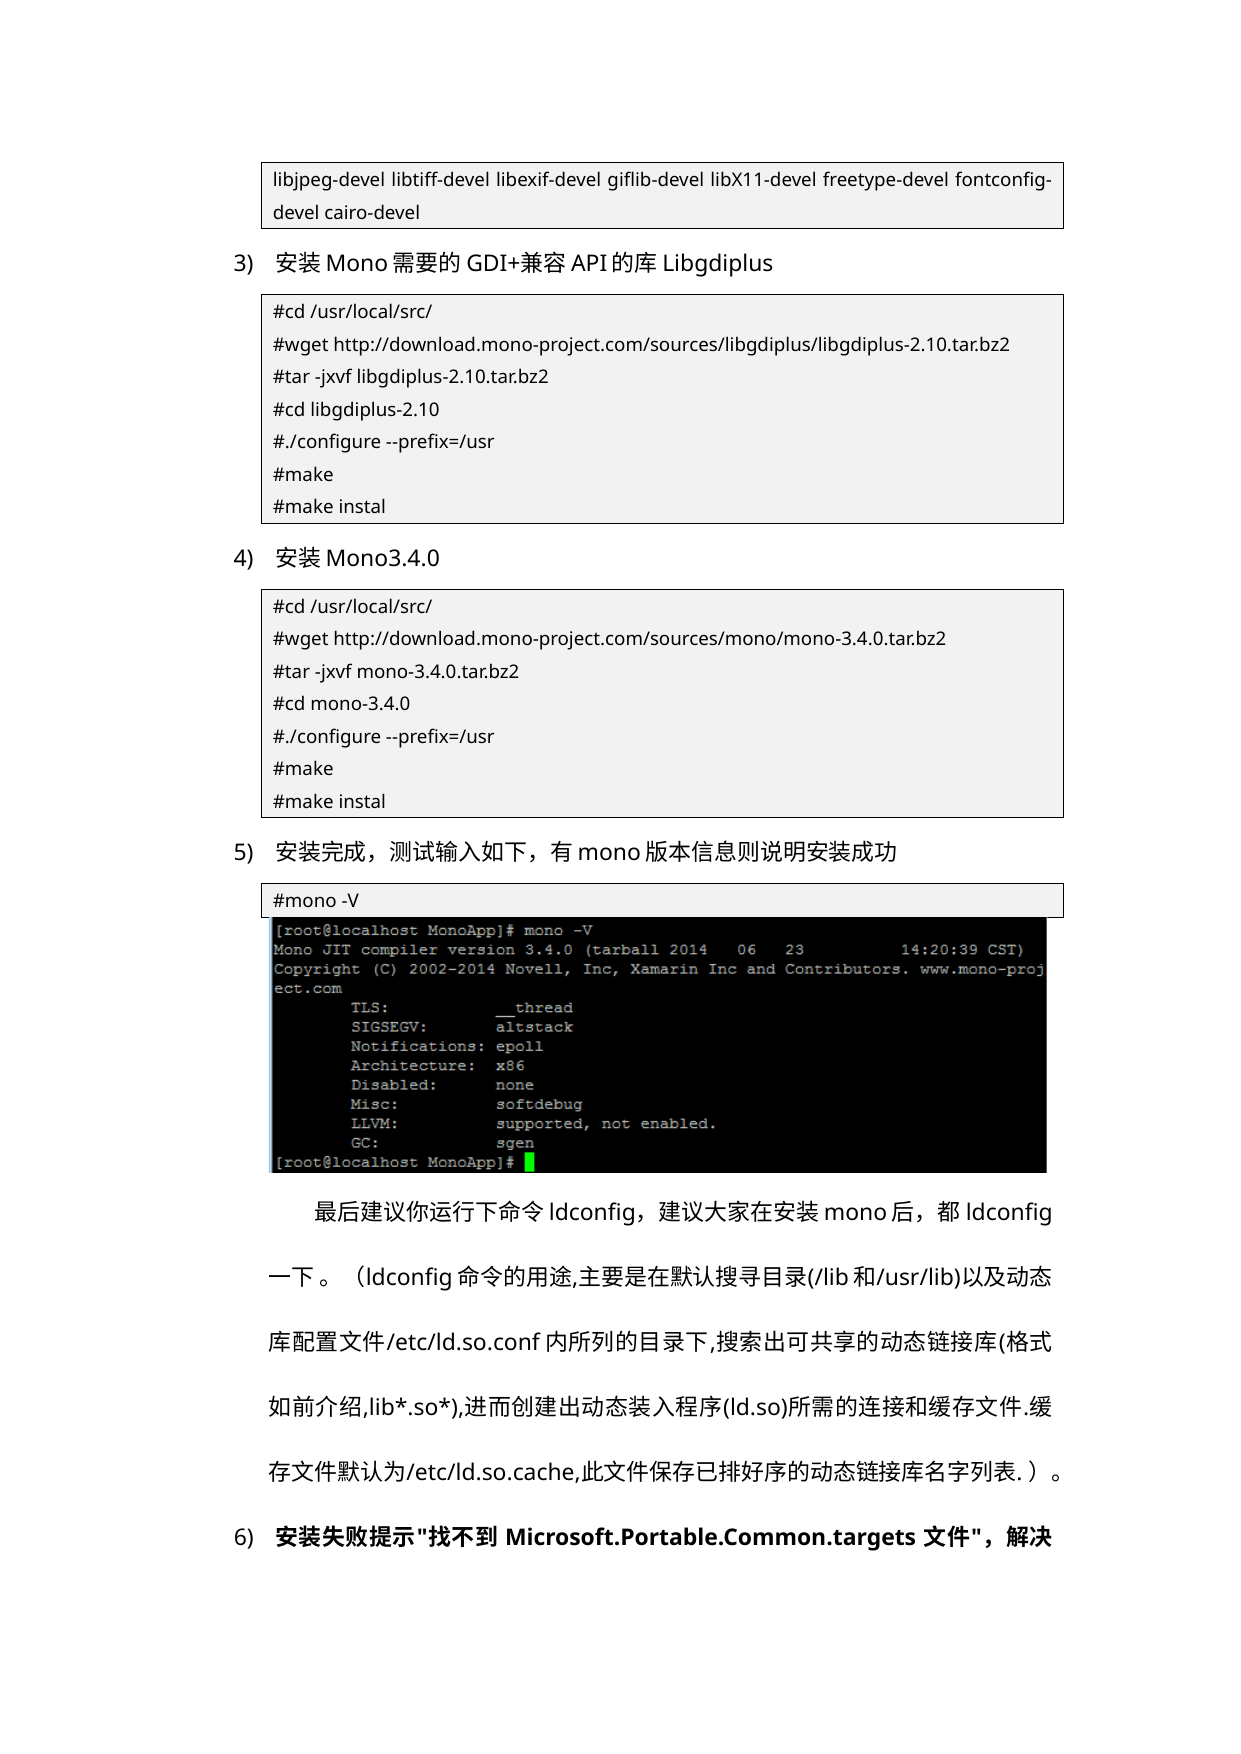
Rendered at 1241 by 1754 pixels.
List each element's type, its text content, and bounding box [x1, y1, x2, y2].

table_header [262, 163, 1063, 228]
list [187, 1503, 1053, 1568]
picture [268, 917, 1048, 1173]
list 安装完成，测试输入如下，有mono版本信息则说明安装成功 [187, 818, 1053, 883]
list 安装Mono需要的GDI+兼容API的库Libgdiplus [187, 229, 1053, 294]
list 最后建议你运行下命令ldconfig，建议大家在安装mono后，都 ldconfig一下 。（ldconfig命令的用途,主要是在默认搜寻目录(/lib和/usr/lib)以及动态库配置文件/etc/ld.so.conf内所列的目录下,搜索出可共享的动态链接库(格式如前介绍,lib*.so*),进而创建出动态装入程序(ld.so)所需的连接和缓存文件.缓存文件默认为/etc/ld.so.cache,此文件保存已排好序的动态链接库名字列表. ）。 [269, 1178, 1053, 1503]
table_header #cd /usr/local/src/ #wget http://download.mono-project.com/sources/mono/mono-3.4.0.tar.bz2 #tar -jxvf mono-3.4.0.tar.bz2 #cd mono-3.4.0 #./configure --prefix=/usr #make #make instal [262, 590, 1063, 817]
table_header #cd /usr/local/src/ #wget http://download.mono-project.com/sources/libgdiplus/libgdiplus-2.10.tar.bz2 #tar -jxvf libgdiplus-2.10.tar.bz2 #cd libgdiplus-2.10 #./configure --prefix=/usr #make #make instal [262, 295, 1063, 523]
table_header #mono -V [262, 884, 1063, 917]
list 安装Mono3.4.0 [187, 524, 1053, 589]
